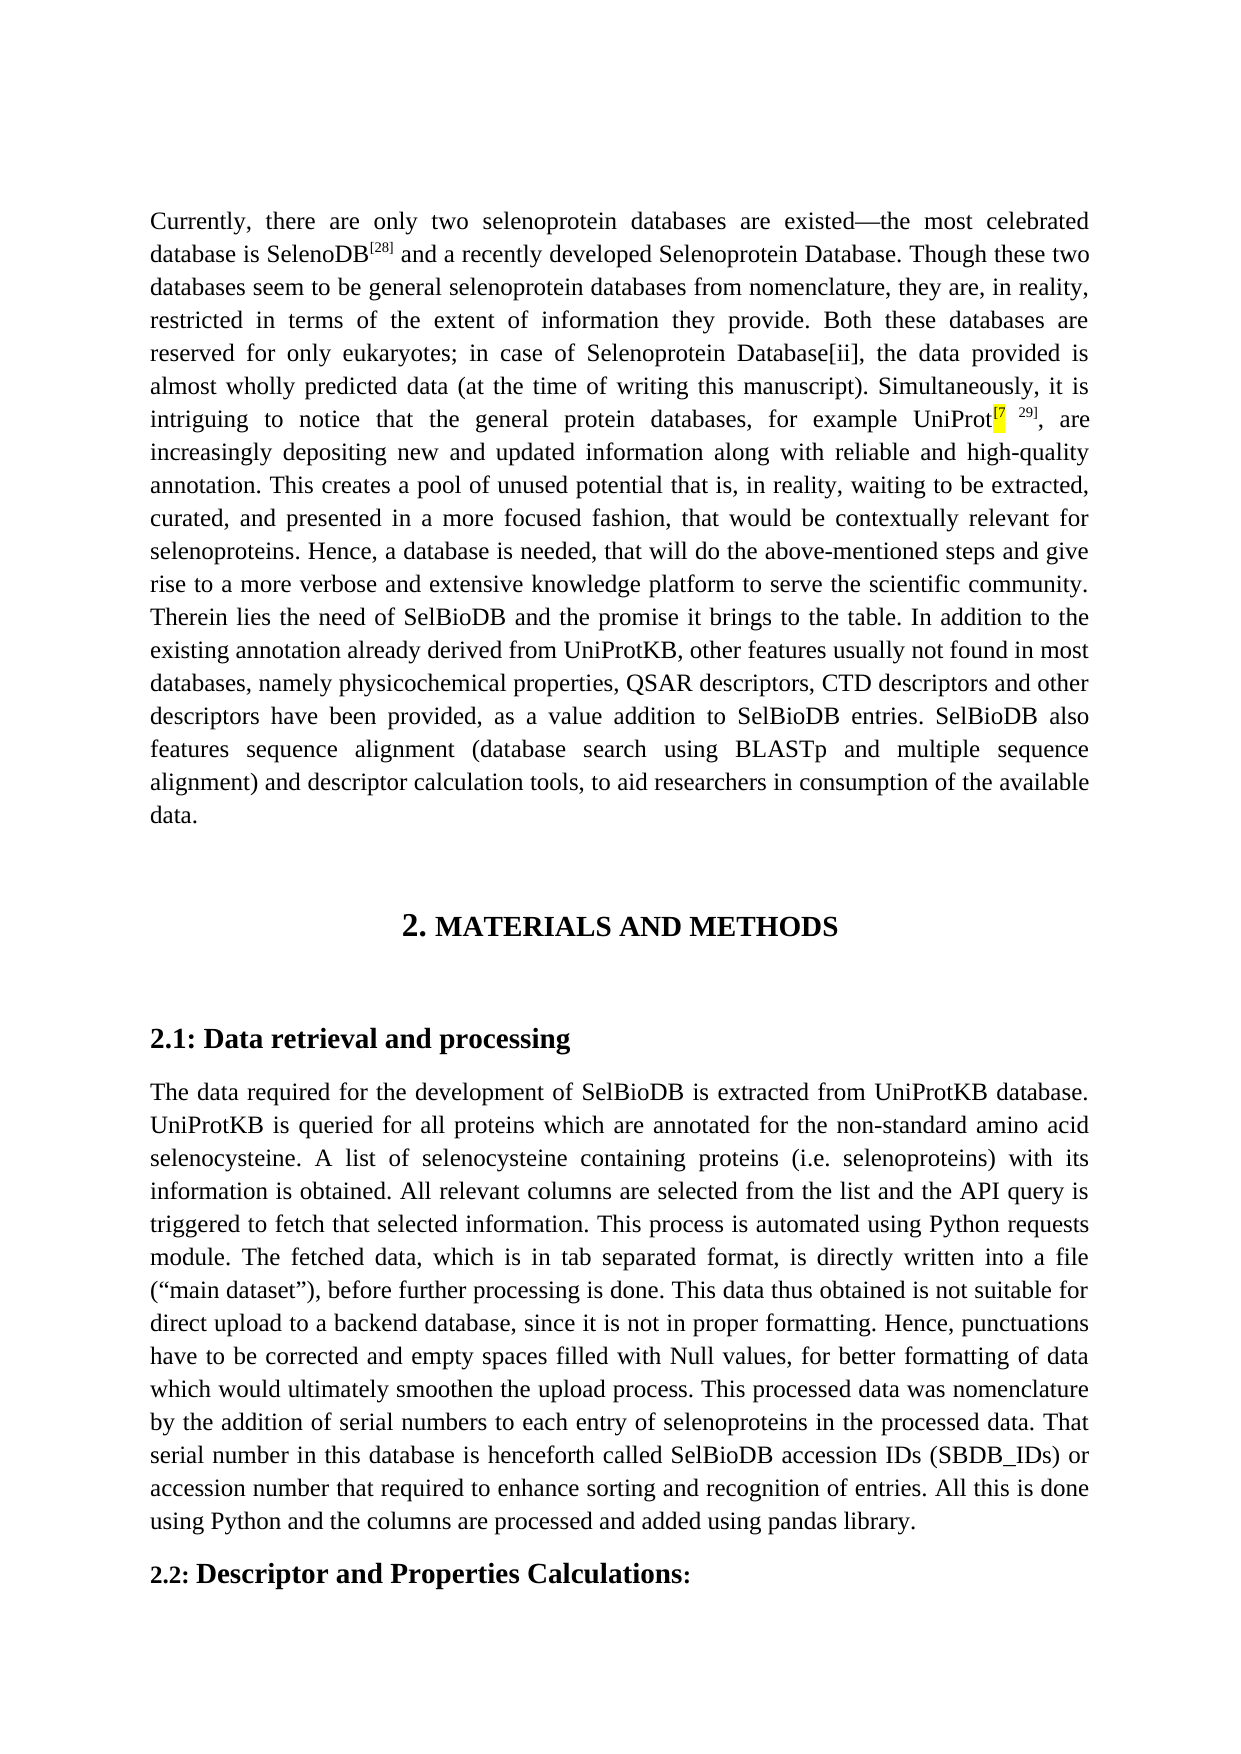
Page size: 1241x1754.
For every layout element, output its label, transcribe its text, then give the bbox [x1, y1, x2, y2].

text 2.2: Descriptor and Properties Calculations: [150, 1556, 1090, 1589]
text Currently, there are only two selenoprotein databases are existed—the most celebrated database is SelenoDB[28] and a recently developed Selenoprotein Database. Though these two databases seem to be general selenoprotein databases from nomenclature, they are, in reality, restricted in terms of the extent of information they provide. Both these databases are reserved for only eukaryotes; in case of Selenoprotein Database[ii], the data provided is almost wholly predicted data (at the time of writing this manuscript). Simultaneously, it is intriguing to notice that the general protein databases, for example UniProt[7 29], are increasingly depositing new and updated information along with reliable and high-quality annotation. This creates a pool of unused potential that is, in reality, waiting to be extracted, curated, and presented in a more focused fashion, that would be contextually relevant for selenoproteins. Hence, a database is needed, that will do the above-mentioned steps and give rise to a more verbose and extensive knowledge platform to serve the scientific community. Therein lies the need of SelBioDB and the promise it brings to the table. In addition to the existing annotation already derived from UniProtKB, other features usually not found in most databases, namely physicochemical properties, QSAR descriptors, CTD descriptors and other descriptors have been provided, as a value addition to SelBioDB entries. SelBioDB also features sequence alignment (database search using BLASTp and multiple sequence alignment) and descriptor calculation tools, to aid researchers in consumption of the available data. [150, 206, 1090, 829]
text 2. MATERIALS AND METHODS [150, 906, 1090, 944]
text 2.1: Data retrieval and processing [150, 1022, 1090, 1055]
text The data required for the development of SelBioDB is extracted from UniProtKB database. UniProtKB is queried for all proteins which are annotated for the non-standard amino acid selenocysteine. A list of selenocysteine containing proteins (i.e. selenoproteins) with its information is obtained. All relevant columns are selected from the list and the API query is triggered to fetch that selected information. This process is automated using Python requests module. The fetched data, which is in tab separated format, is directly written into a file (“main dataset”), before further processing is done. This data thus obtained is not suitable for direct upload to a backend database, since it is not in proper formatting. Hence, punctuations have to be corrected and empty spaces filled with Null values, for better formatting of data which would ultimately smoothen the upload process. This processed data was nomenclature by the addition of serial numbers to each entry of selenoproteins in the processed data. That serial number in this database is henceforth called SelBioDB accession IDs (SBDB_IDs) or accession number that required to enhance sorting and recognition of entries. All this is done using Python and the columns are processed and added using pandas library. [150, 1077, 1090, 1535]
